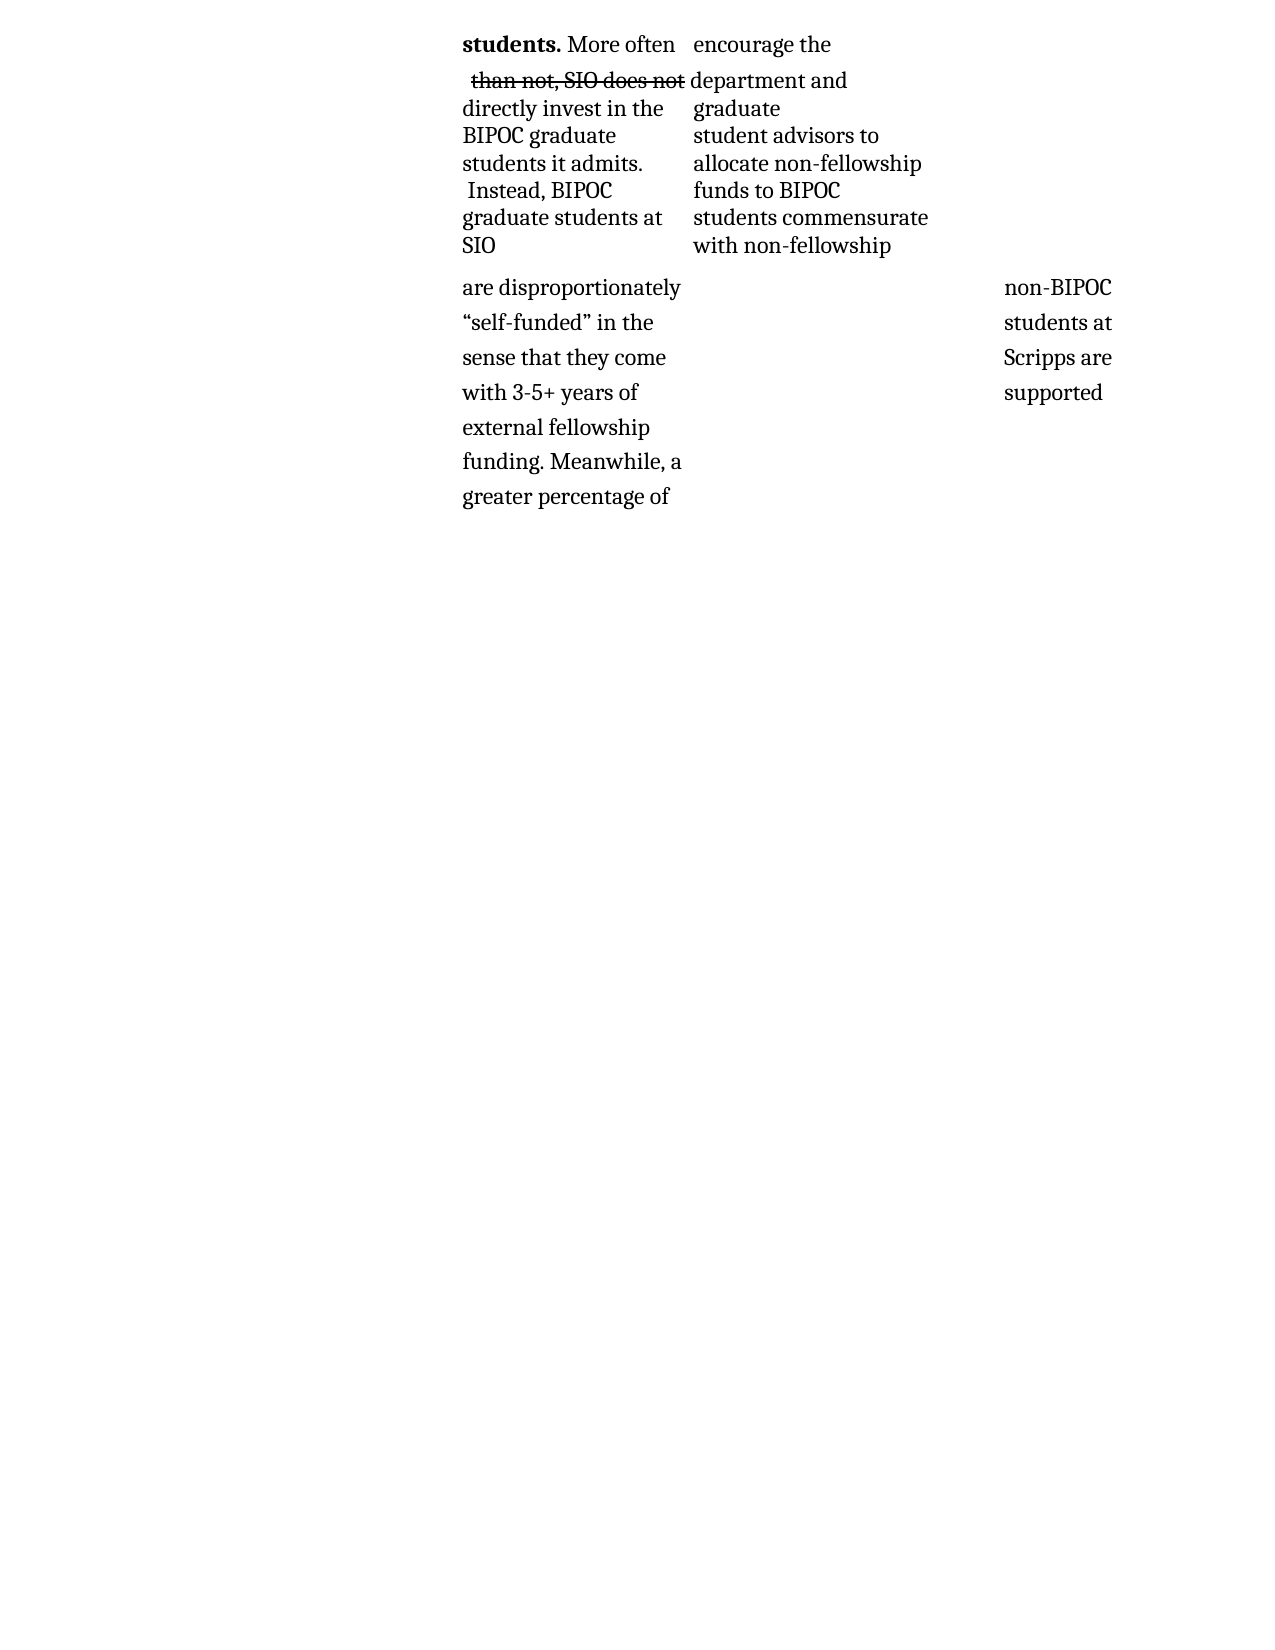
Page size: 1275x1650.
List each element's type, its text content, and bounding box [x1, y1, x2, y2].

text directly invest in the graduate [462, 94, 1125, 121]
text students. More often encourage the [462, 31, 1125, 58]
text BIPOC graduate student advisors to [462, 121, 1125, 149]
text than not, SIO does not department and [150, 67, 848, 94]
text graduate students at students commensurate [462, 204, 1125, 231]
text are disproportionately “self-funded” in the sense that they come with 3-5+ years of external fellowship funding. Meanwhile, a greater percentage of non-BIPOC students at Scripps are supported [462, 268, 692, 511]
text SIO with non-fellowship [462, 232, 1125, 259]
text students it admits. allocate non-fellowship [462, 149, 1125, 176]
text Instead, BIPOC funds to BIPOC [462, 176, 1125, 204]
text are disproportionately “self-funded” in the sense that they come with 3-5+ years of external fellowship funding. Meanwhile, a greater percentage of non-BIPOC students at Scripps are supported [1004, 268, 1125, 407]
